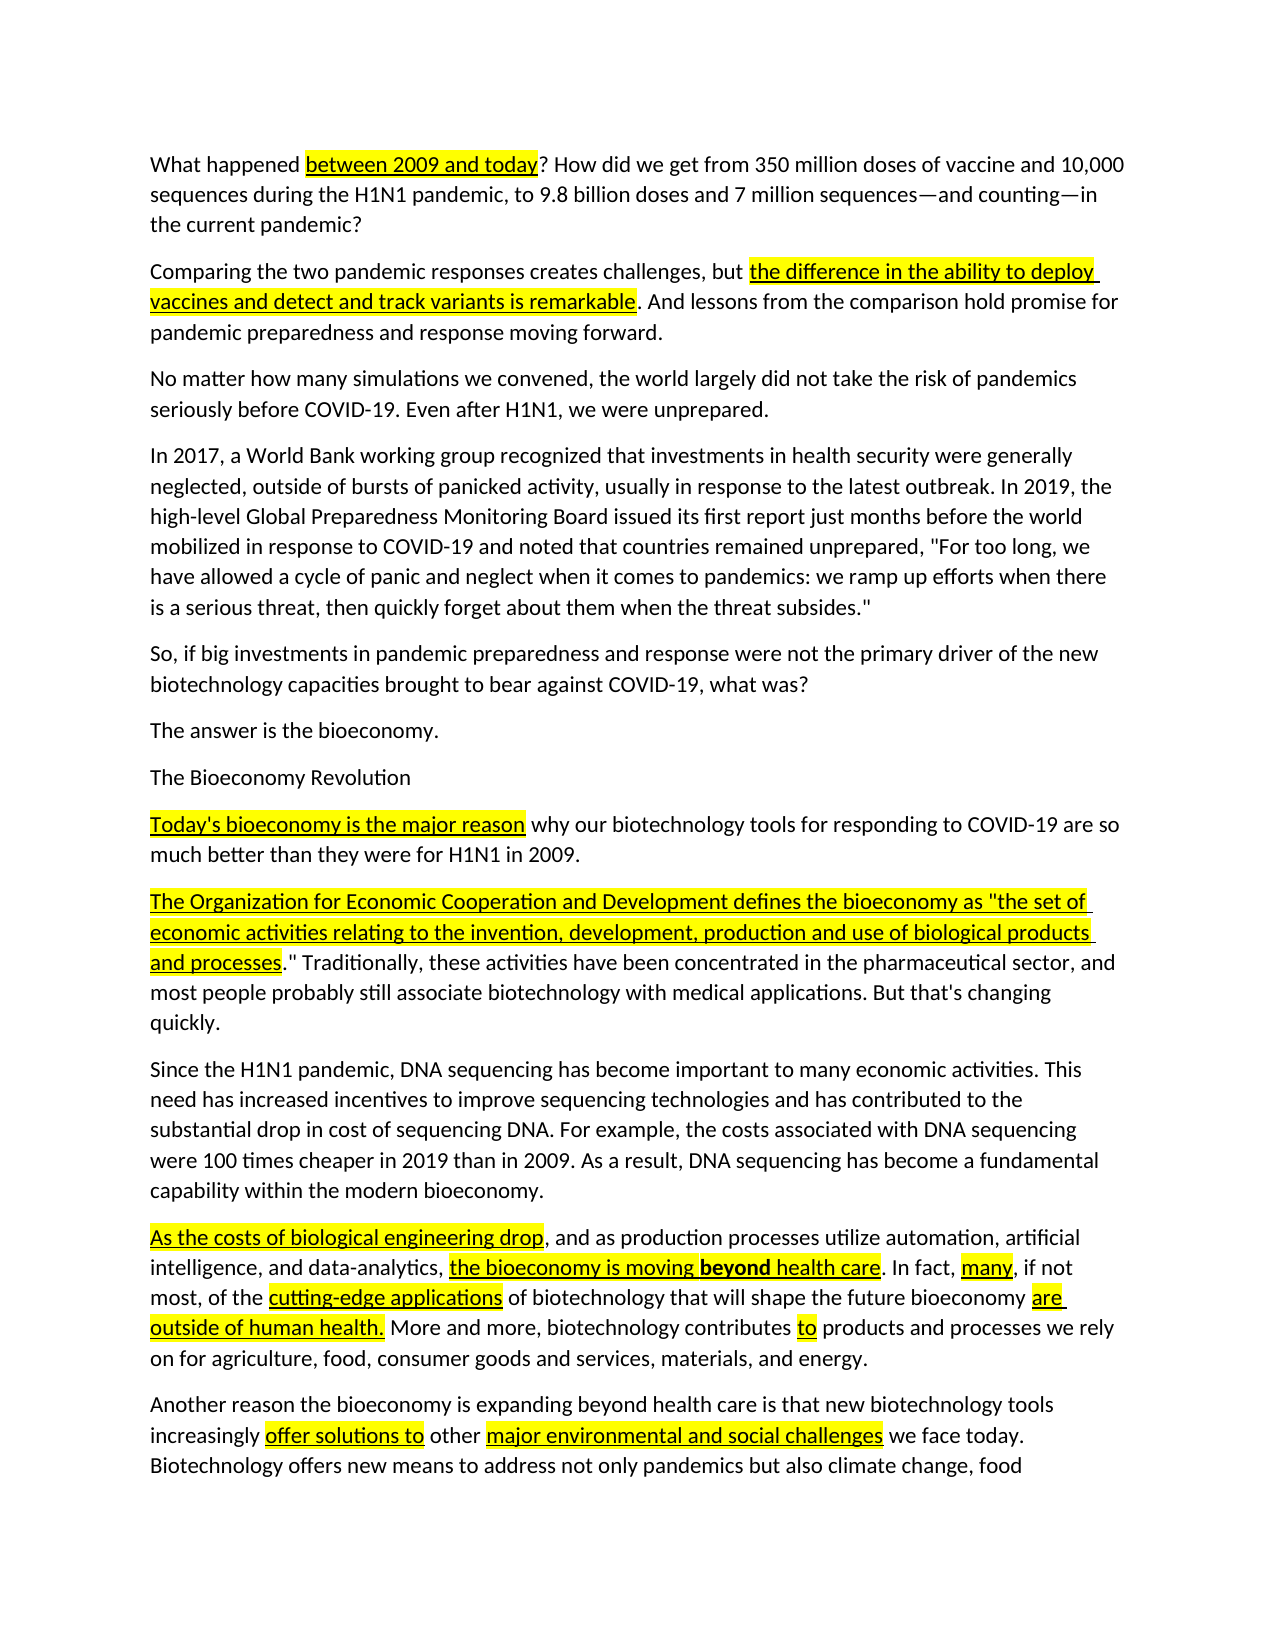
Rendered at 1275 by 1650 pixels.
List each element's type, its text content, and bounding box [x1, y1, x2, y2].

text Today's bioeconomy is the major reason why our biotechnology tools for responding to COVID-19 are so much better than they were for H1N1 in 2009. [150, 810, 1125, 869]
text The Bioeconomy Revolution [150, 763, 1125, 792]
text What happened between 2009 and today? How did we get from 350 million doses of vaccine and 10,000 sequences during the H1N1 pandemic, to 9.8 billion doses and 7 million sequences—and counting—in the current pandemic? [150, 150, 1125, 238]
text No matter how many simulations we convened, the world largely did not take the risk of pandemics seriously before COVID-19. Even after H1N1, we were unprepared. [150, 364, 1125, 423]
text In 2017, a World Bank working group recognized that investments in health security were generally neglected, outside of bursts of panicked activity, usually in response to the latest outbreak. In 2019, the high-level Global Preparedness Monitoring Board issued its first report just months before the world mobilized in response to COVID-19 and noted that countries remained unprepared, "For too long, we have allowed a cycle of panic and neglect when it comes to pandemics: we ramp up efforts when there is a serious threat, then quickly forget about them when the threat subsides." [150, 442, 1125, 621]
text The Organization for Economic Cooperation and Development defines the bioeconomy as "the set of economic activities relating to the invention, development, production and use of biological products and processes." Traditionally, these activities have been concentrated in the pharmaceutical sector, and most people probably still associate biotechnology with medical applications. But that's changing quickly. [150, 887, 1125, 1036]
text Since the H1N1 pandemic, DNA sequencing has become important to many economic activities. This need has increased incentives to improve sequencing technologies and has contributed to the substantial drop in cost of sequencing DNA. For example, the costs associated with DNA sequencing were 100 times cheaper in 2019 than in 2009. As a result, DNA sequencing has become a fundamental capability within the modern bioeconomy. [150, 1055, 1125, 1204]
text As the costs of biological engineering drop, and as production processes utilize automation, artificial intelligence, and data-analytics, the bioeconomy is moving beyond health care. In fact, many, if not most, of the cutting-edge applications of biotechnology that will shape the future bioeconomy are outside of human health. More and more, biotechnology contributes to products and processes we rely on for agriculture, food, consumer goods and services, materials, and energy. [150, 1223, 1125, 1372]
text So, if big investments in pandemic preparedness and response were not the primary driver of the new biotechnology capacities brought to bear against COVID-19, what was? [150, 639, 1125, 698]
text Comparing the two pandemic responses creates challenges, but the difference in the ability to deploy vaccines and detect and track variants is remarkable. And lessons from the comparison hold promise for pandemic preparedness and response moving forward. [150, 257, 1125, 346]
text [150, 1391, 1125, 1479]
text The answer is the bioeconomy. [150, 717, 1125, 745]
